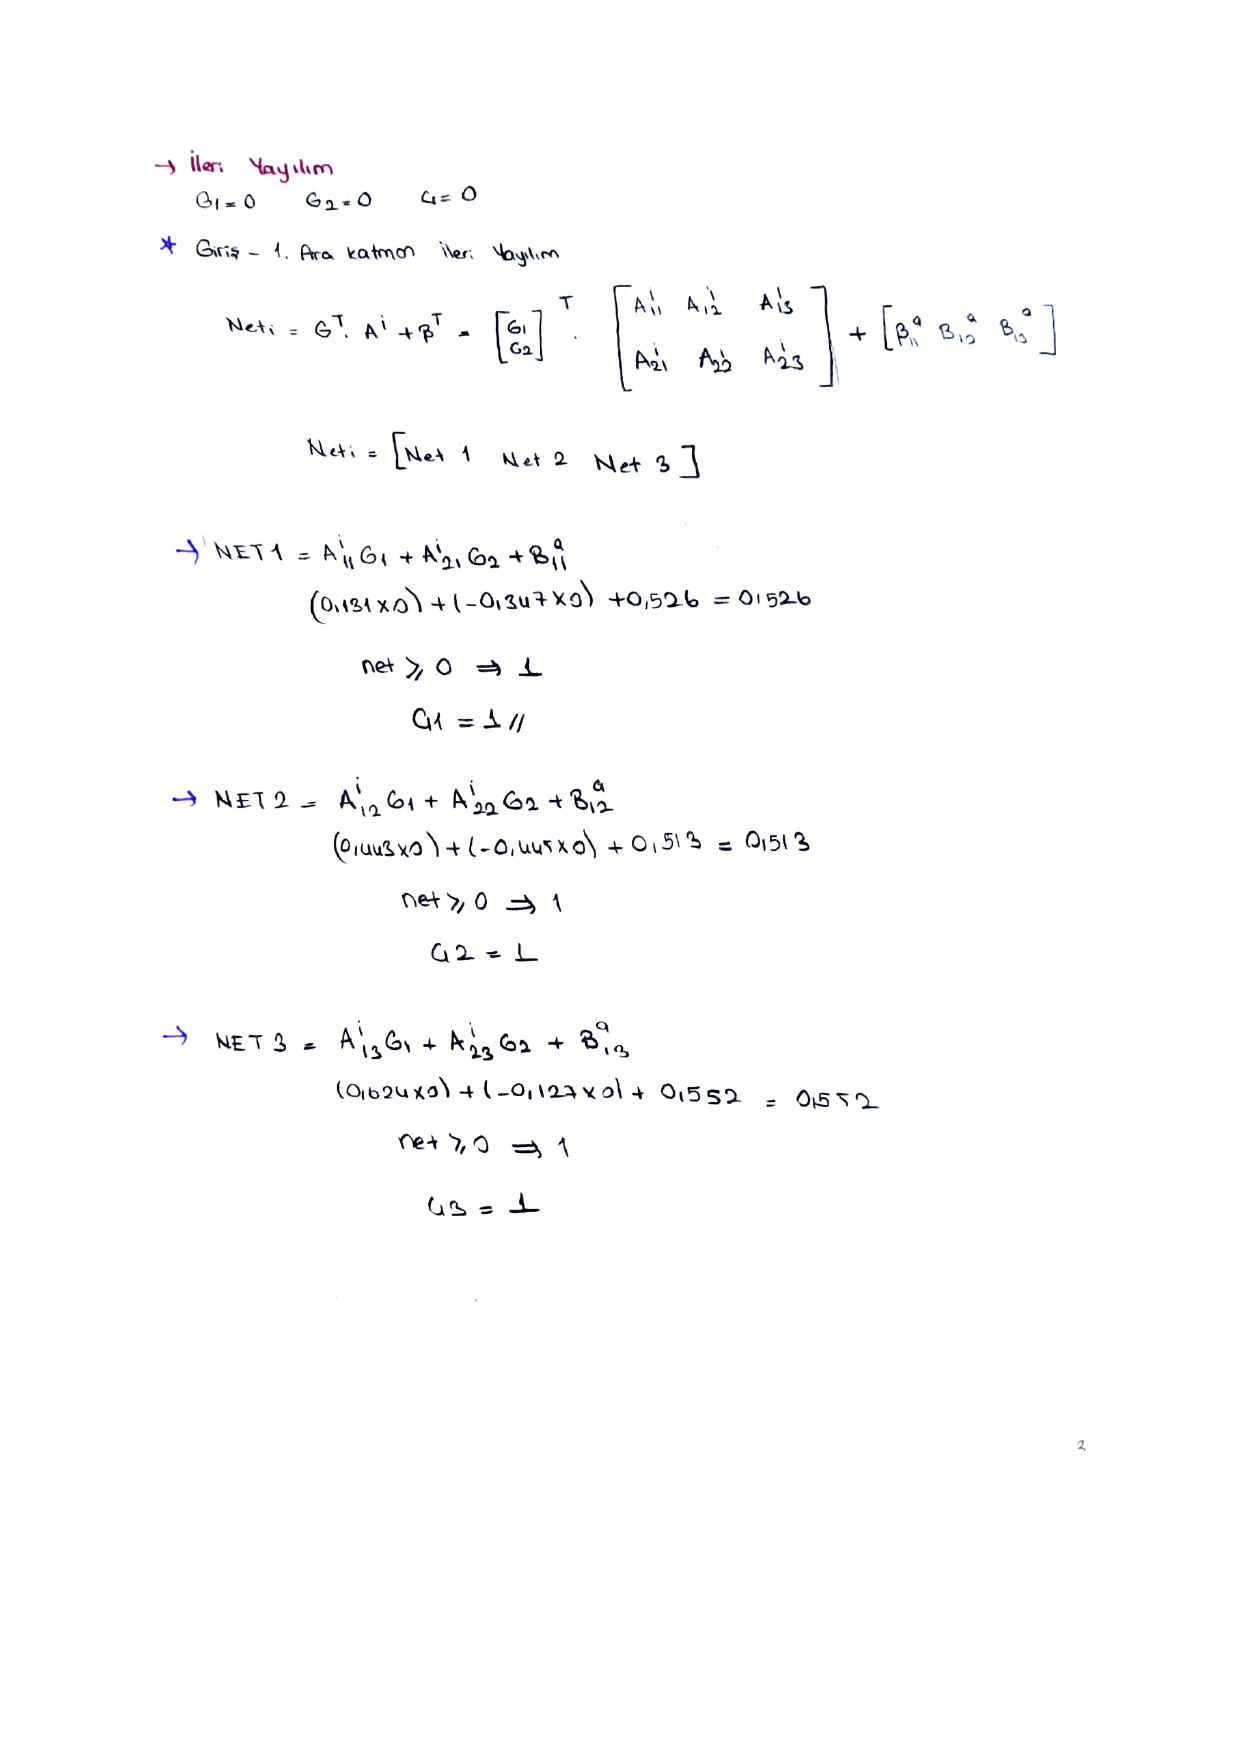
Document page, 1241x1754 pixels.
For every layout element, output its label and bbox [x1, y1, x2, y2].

picture [147, 147, 1092, 1451]
